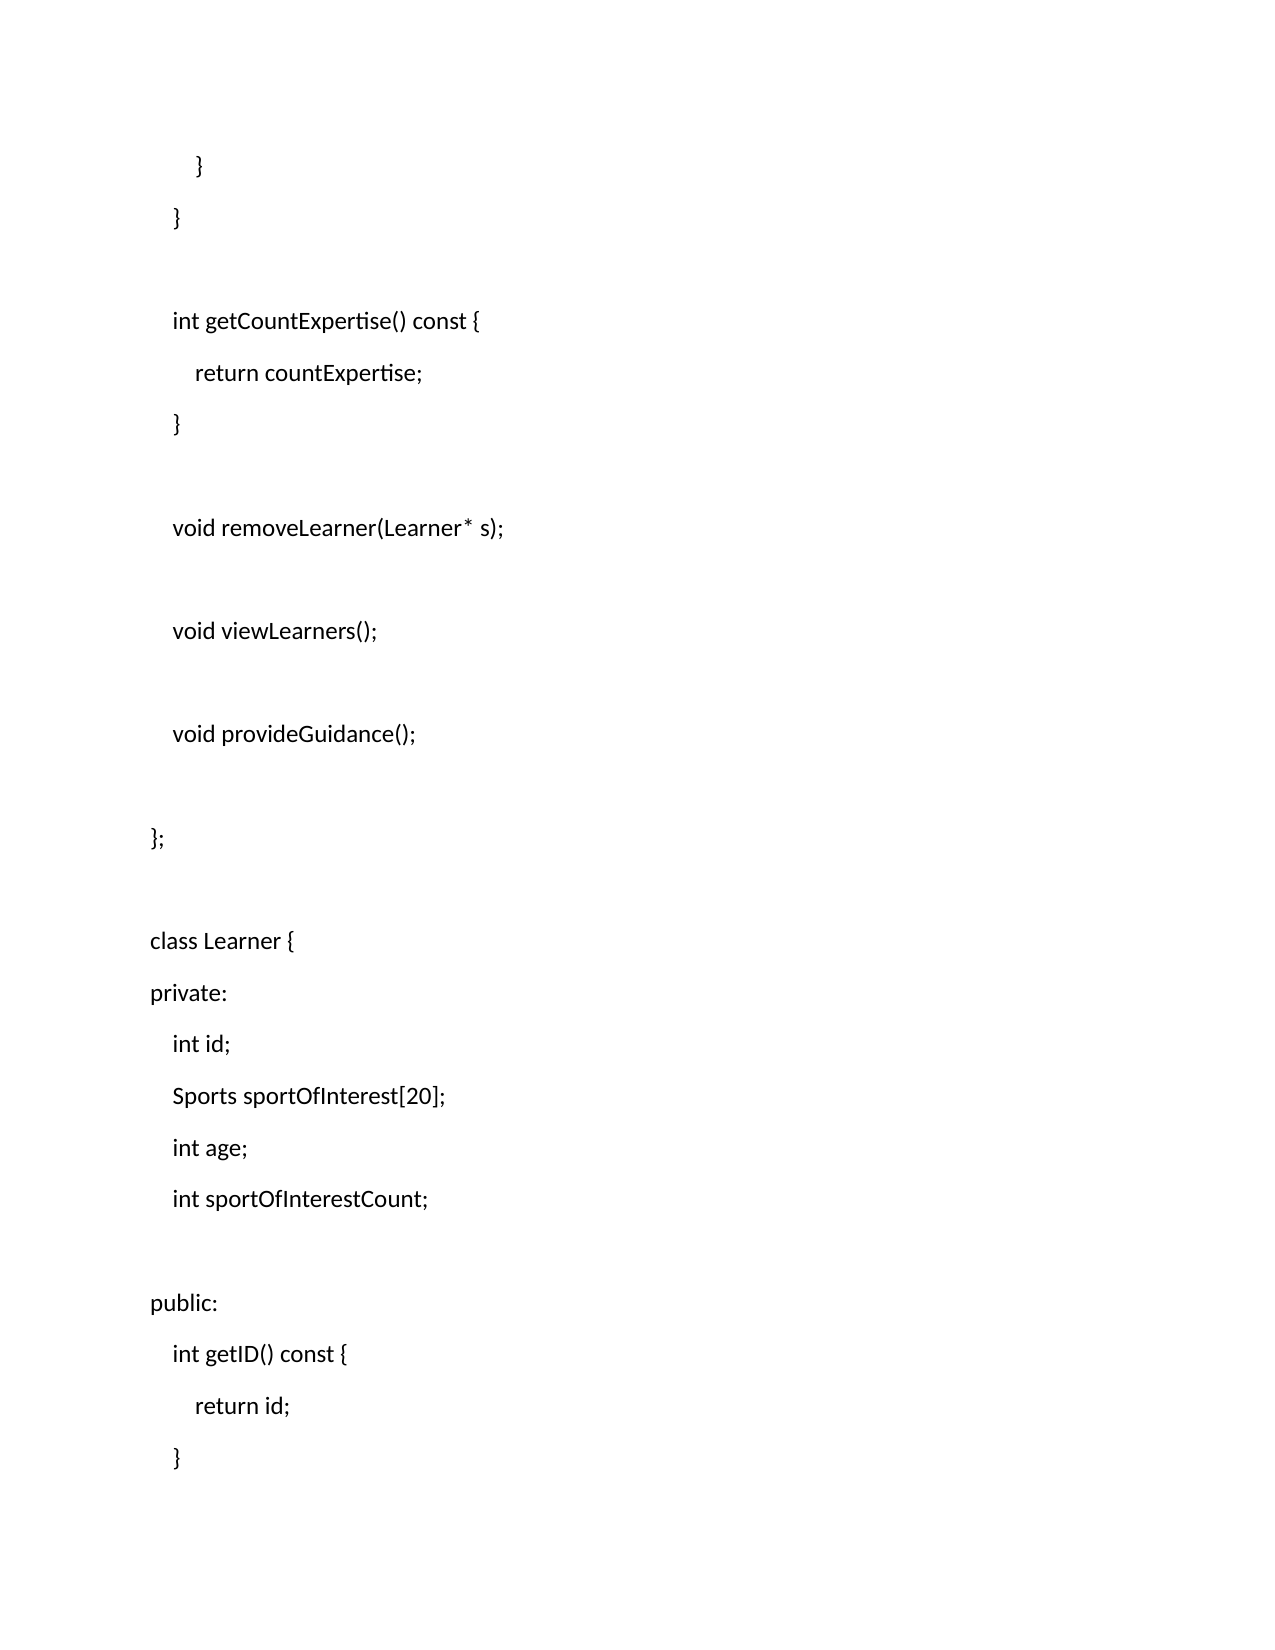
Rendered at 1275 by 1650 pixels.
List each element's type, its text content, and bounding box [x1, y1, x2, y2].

text return id; [150, 1390, 1125, 1421]
text void viewLearners(); [150, 615, 1125, 646]
text } [150, 150, 1125, 181]
text void removeLearner(Learner* s); [150, 512, 1125, 542]
text } [150, 408, 1125, 439]
text int age; [150, 1132, 1125, 1162]
text public: [150, 1287, 1125, 1317]
text int id; [150, 1028, 1125, 1059]
text int sportOfInterestCount; [150, 1183, 1125, 1214]
text int getCountExpertise() const { [150, 305, 1125, 336]
text return countExpertise; [150, 357, 1125, 387]
text } [150, 202, 1125, 232]
text private: [150, 977, 1125, 1007]
text Sports sportOfInterest[20]; [150, 1080, 1125, 1111]
text int getID() const { [150, 1338, 1125, 1369]
text } [150, 1442, 1125, 1472]
text void provideGuidance(); [150, 718, 1125, 749]
text }; [150, 822, 1125, 852]
text class Learner { [150, 925, 1125, 956]
